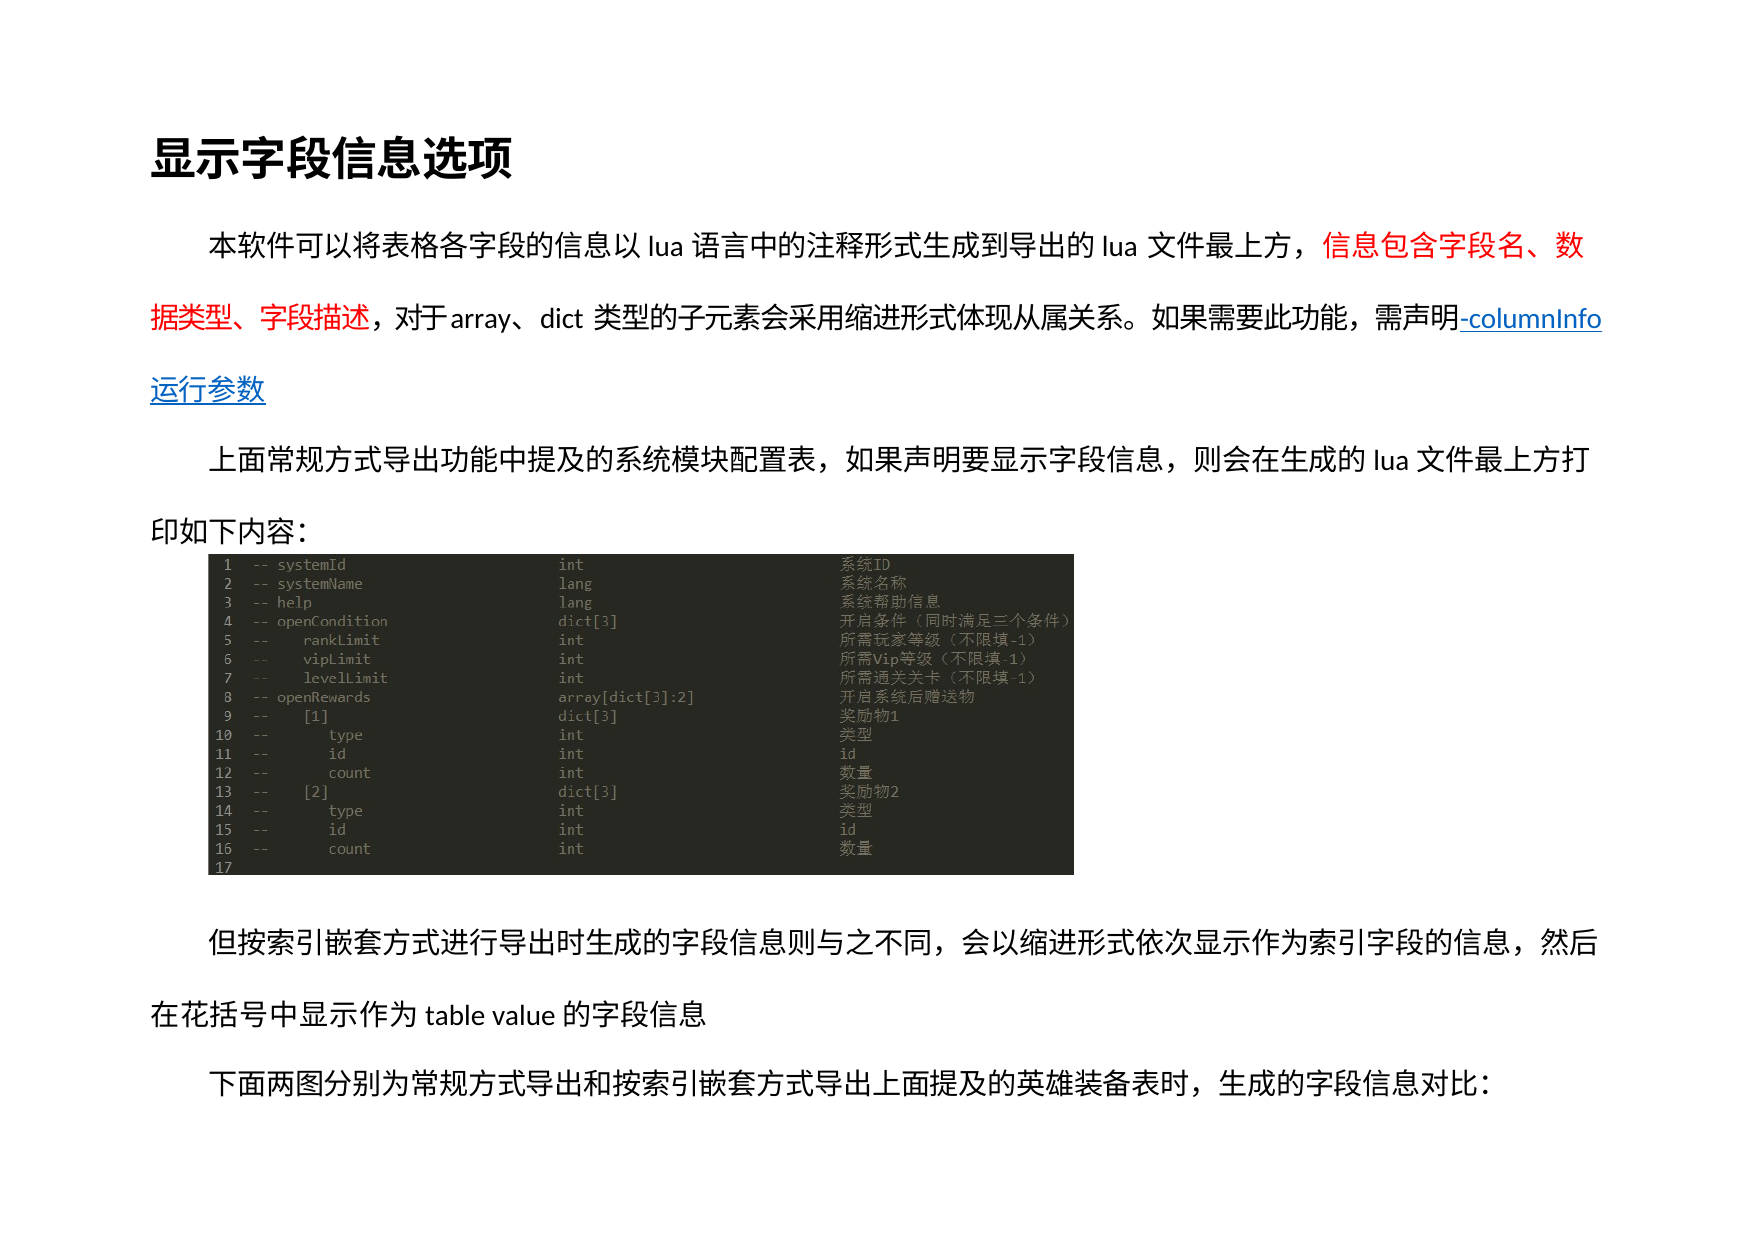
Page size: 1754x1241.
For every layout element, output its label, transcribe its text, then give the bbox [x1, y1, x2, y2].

text 本软件可以将表格各字段的信息以 lua 语言中的注释形式生成到导出的 lua 文件最上方，信息包含字段名、数据类型、字段描述，对于 array、dict 类型的子元素会采用缩进形式体现从属关系。如果需要此功能，需声明-columnInfo [150, 223, 1604, 337]
text 但按索引嵌套方式进行导出时生成的字段信息则与之不同，会以缩进形式依次显示作为索引字段的信息，然后在花括号中显示作为table value 的字段信息 [150, 919, 1604, 1034]
text 运行参数 [150, 367, 1631, 409]
text 上面常规方式导出功能中提及的系统模块配置表，如果声明要显示字段信息，则会在生成的 lua 文件最上方打印如下内容： [150, 436, 1604, 551]
subtitle 显示字段信息选项 [150, 119, 1631, 190]
text 下面两图分别为常规方式导出和按索引嵌套方式导出上面提及的英雄装备表时，生成的字段信息对比： [208, 1064, 1631, 1102]
picture [208, 554, 1074, 875]
